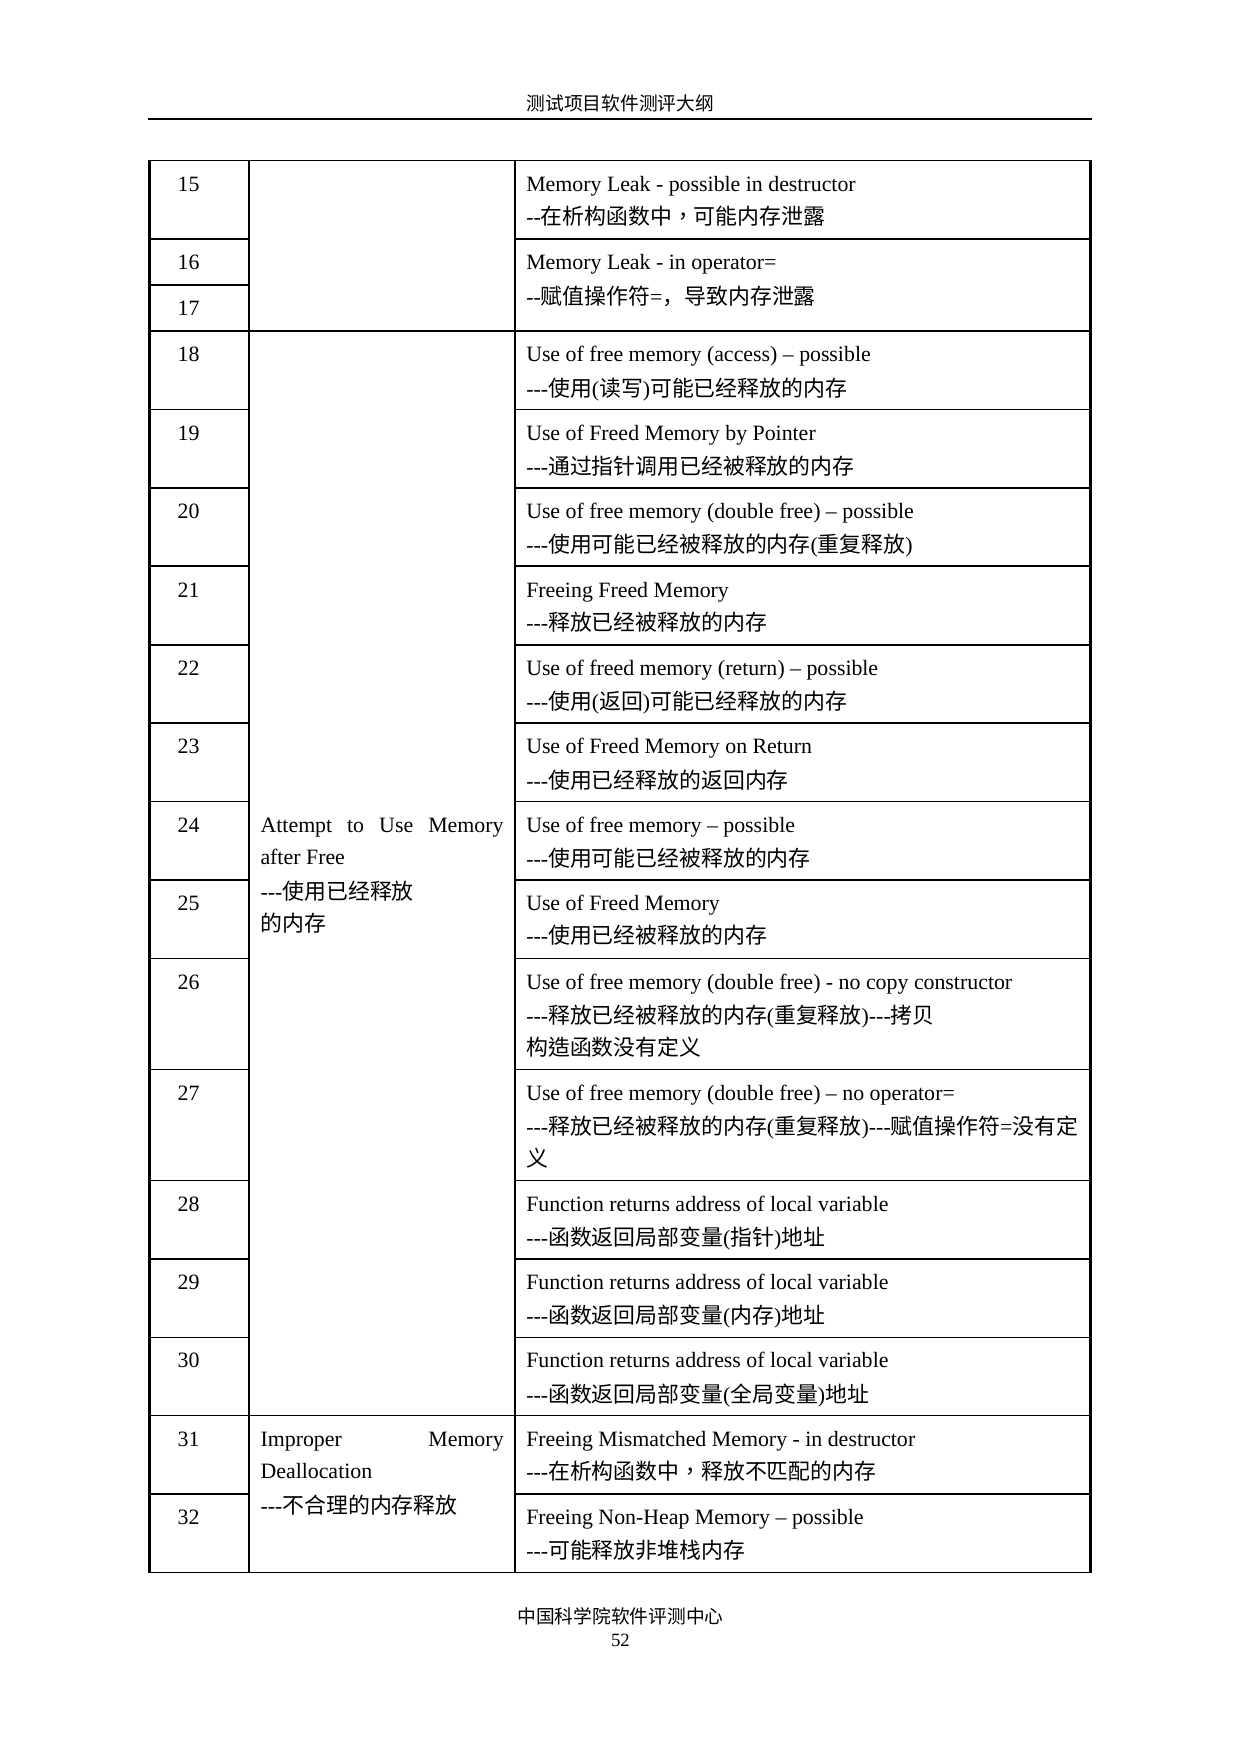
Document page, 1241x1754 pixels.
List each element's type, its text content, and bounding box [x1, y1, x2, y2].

table_cell Function returns address of local variable ---函数返回局部变量(内存)地址 [516, 1260, 1089, 1336]
table_cell Use of freed memory (return) – possible ---使用(返回)可能已经释放的内存 [516, 646, 1089, 722]
table_cell [151, 1416, 248, 1493]
table_cell [151, 646, 248, 722]
table_cell [151, 489, 248, 565]
table_cell Freeing Mismatched Memory - in destructor ---在析构函数中，释放不匹配的内存 [516, 1416, 1089, 1493]
table_cell Attempt to Use Memory after Free ---使用已经释放 的内存 [250, 332, 514, 1415]
table_cell [151, 1338, 248, 1415]
table_cell [151, 286, 248, 330]
table_cell Use of free memory (double free) – no operator= ---释放已经被释放的内存(重复释放)---赋值操作符=没有定义 [516, 1070, 1089, 1179]
table_cell Use of Freed Memory on Return ---使用已经释放的返回内存 [516, 724, 1089, 801]
table_cell [151, 240, 248, 284]
table_cell [151, 724, 248, 801]
table_cell Memory Leak - possible in destructor --在析构函数中，可能内存泄露 [516, 161, 1089, 238]
table_cell Memory Leak - in operator= --赋值操作符=，导致内存泄露 [516, 240, 1089, 330]
table_cell [151, 161, 248, 238]
table_cell [151, 332, 248, 408]
table_cell Improper Memory Deallocation ---不合理的内存释放 [250, 1416, 514, 1572]
table_cell [151, 802, 248, 879]
table_cell Freeing Non-Heap Memory – possible ---可能释放非堆栈内存 [516, 1495, 1089, 1572]
table_cell [151, 1181, 248, 1258]
table_cell Use of free memory (access) – possible ---使用(读写)可能已经释放的内存 [516, 332, 1089, 408]
table_cell Use of Freed Memory ---使用已经被释放的内存 [516, 881, 1089, 958]
table_cell [151, 959, 248, 1068]
table_cell [151, 567, 248, 644]
table_cell Use of free memory – possible ---使用可能已经被释放的内存 [516, 802, 1089, 879]
table_cell Use of free memory (double free) - no copy constructor ---释放已经被释放的内存(重复释放)---拷贝 构造函数没有定义 [516, 959, 1089, 1068]
table_cell [151, 1495, 248, 1572]
table_cell [151, 881, 248, 958]
table_cell Function returns address of local variable ---函数返回局部变量(全局变量)地址 [516, 1338, 1089, 1415]
table_cell Freeing Freed Memory ---释放已经被释放的内存 [516, 567, 1089, 644]
table_cell [151, 1070, 248, 1179]
table_cell Use of Freed Memory by Pointer ---通过指针调用已经被释放的内存 [516, 410, 1089, 487]
table_cell Use of free memory (double free) – possible ---使用可能已经被释放的内存(重复释放) [516, 489, 1089, 565]
table_cell [151, 1260, 248, 1336]
table_cell Function returns address of local variable ---函数返回局部变量(指针)地址 [516, 1181, 1089, 1258]
table_cell [151, 410, 248, 487]
